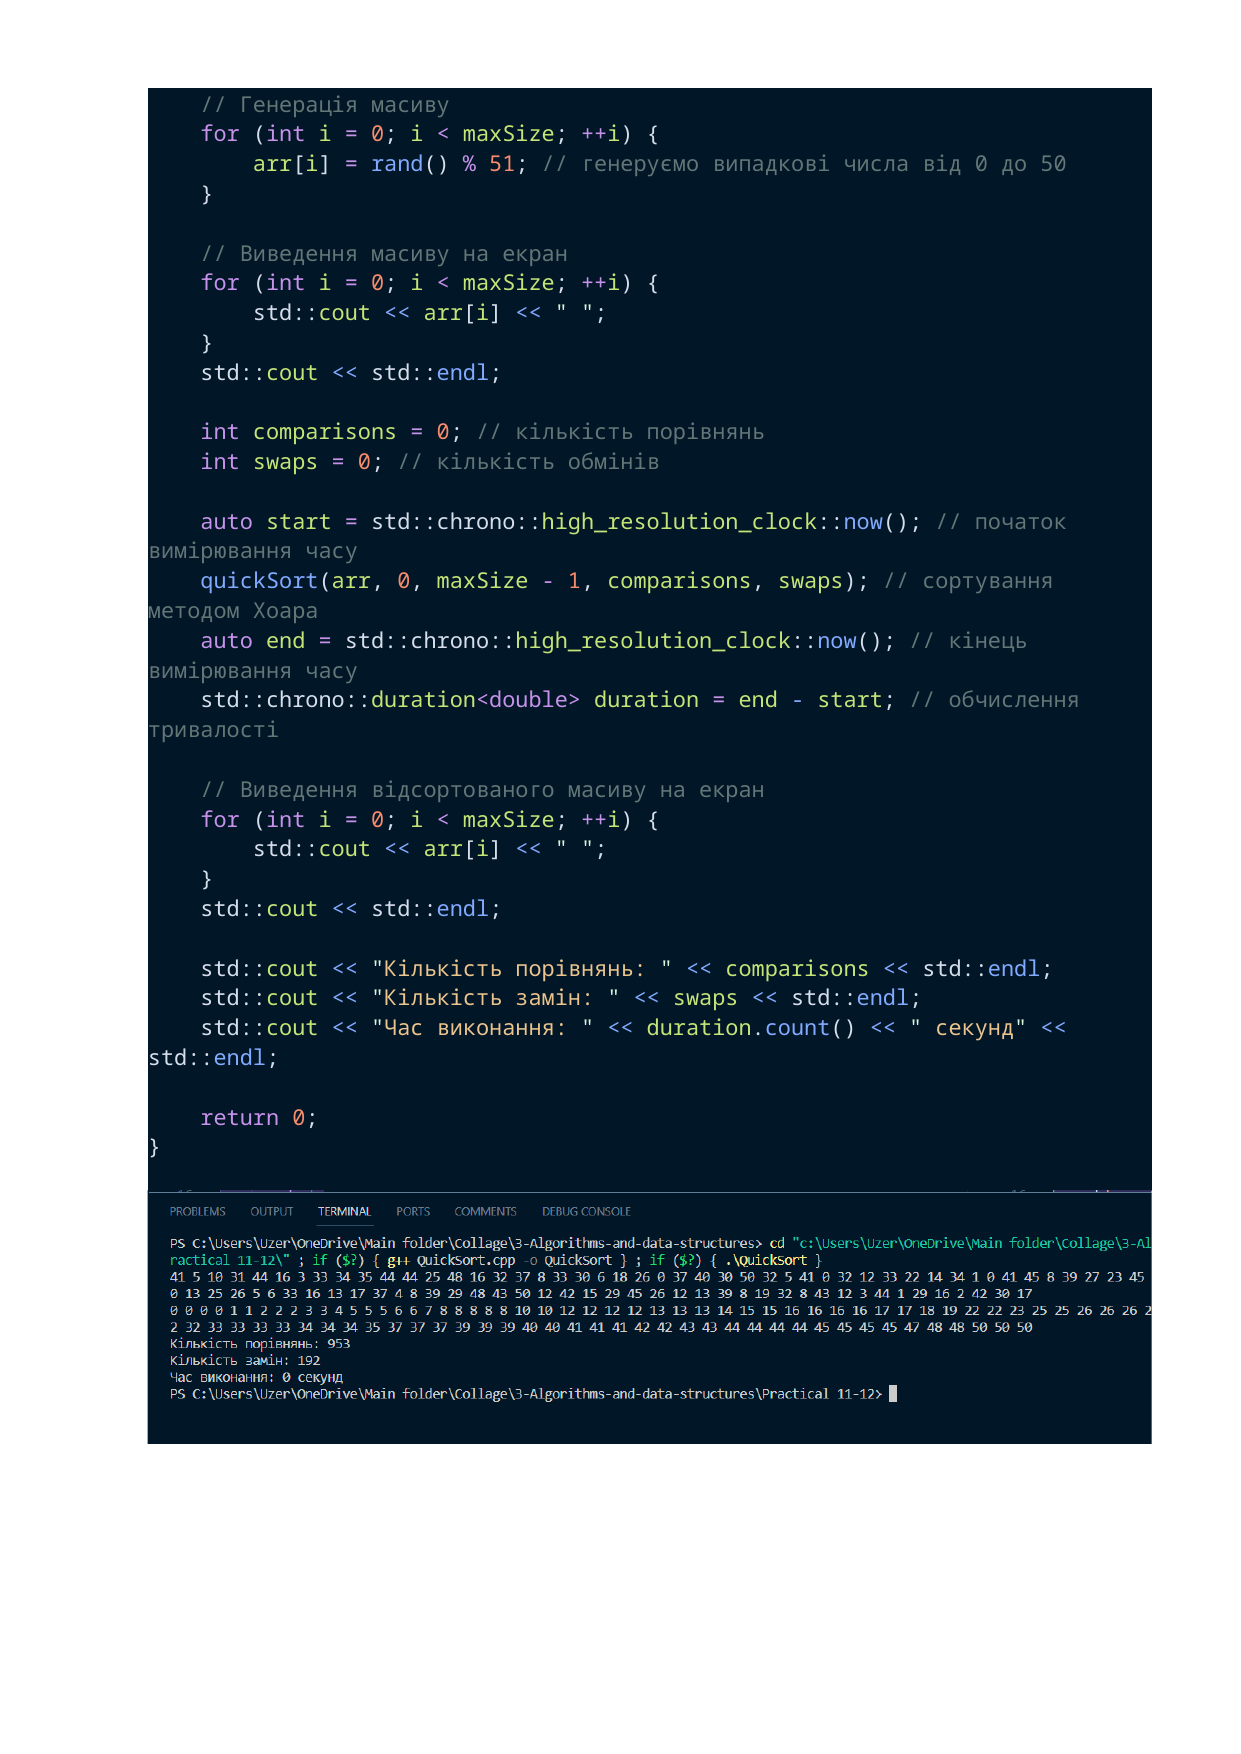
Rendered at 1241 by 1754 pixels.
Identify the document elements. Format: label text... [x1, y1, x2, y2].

text } [148, 863, 1152, 893]
text std::cout << std::endl; [148, 357, 1152, 386]
text auto end = std::chrono::high_resolution_clock::now(); // кінець вимірювання часу [148, 625, 1152, 684]
text // Виведення масиву на екран [148, 237, 1152, 267]
text quickSort(arr, 0, maxSize - 1, comparisons, swaps); // сортування методом Хоара [148, 565, 1152, 625]
picture [147, 1190, 1152, 1444]
text std::cout << "Час виконання: " << duration.count() << " секунд" << std::endl; [148, 1012, 1152, 1072]
text int swaps = 0; // кількість обмінів [148, 446, 1152, 476]
text arr[i] = rand() % 51; // генеруємо випадкові числа від 0 до 50 [148, 148, 1152, 178]
text } [148, 327, 1152, 357]
text std::cout << std::endl; [148, 893, 1152, 923]
text // Генерація масиву [148, 88, 1152, 118]
text std::chrono::duration<double> duration = end - start; // обчислення тривалості [148, 684, 1152, 744]
text // Виведення відсортованого масиву на екран [148, 774, 1152, 803]
text return 0; [148, 1101, 1152, 1131]
text for (int i = 0; i < maxSize; ++i) { [148, 118, 1152, 148]
text int comparisons = 0; // кількість порівнянь [148, 416, 1152, 446]
text std::cout << "Кількість замін: " << swaps << std::endl; [148, 982, 1152, 1012]
text for (int i = 0; i < maxSize; ++i) { [148, 267, 1152, 297]
text std::cout << arr[i] << " "; [148, 833, 1152, 863]
text auto start = std::chrono::high_resolution_clock::now(); // початок вимірювання часу [148, 506, 1152, 565]
text for (int i = 0; i < maxSize; ++i) { [148, 803, 1152, 833]
text std::cout << "Кількість порівнянь: " << comparisons << std::endl; [148, 952, 1152, 982]
text } [148, 178, 1152, 208]
text } [148, 1131, 1152, 1161]
text std::cout << arr[i] << " "; [148, 297, 1152, 327]
